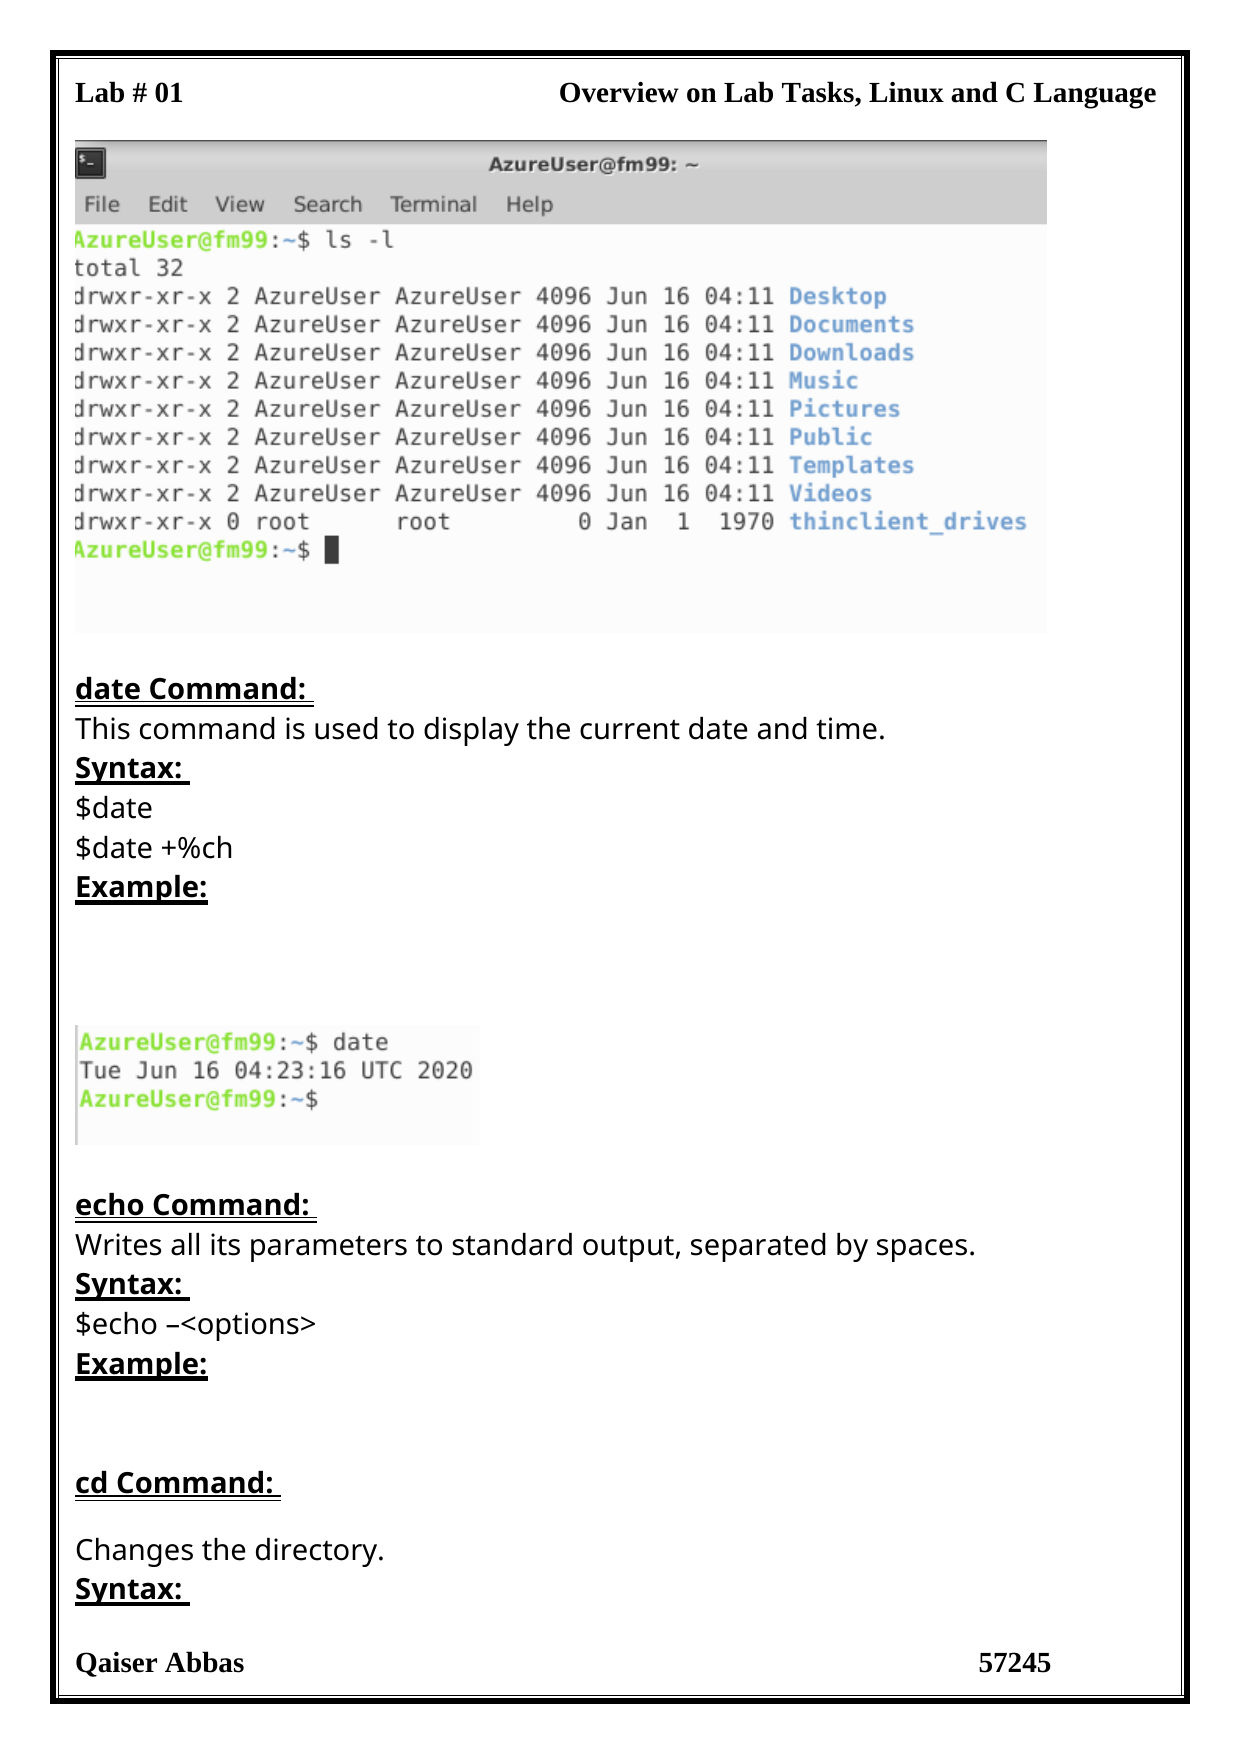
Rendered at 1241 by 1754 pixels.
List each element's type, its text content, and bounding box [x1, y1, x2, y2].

text Syntax: [75, 1264, 1165, 1303]
text date Command: [75, 668, 1165, 708]
text echo Command: [75, 1184, 1165, 1224]
text $date [75, 787, 1165, 827]
text $date +%ch [75, 827, 1165, 867]
picture [75, 1025, 480, 1145]
text This command is used to display the current date and time. [75, 708, 1165, 748]
text Writes all its parameters to standard output, separated by spaces. [75, 1224, 1165, 1264]
picture [75, 140, 1047, 633]
text Syntax: [75, 1569, 1165, 1608]
text cd Command: [75, 1462, 1165, 1502]
text Example: [75, 1343, 1165, 1383]
text Changes the directory. [75, 1529, 1165, 1569]
text Syntax: [75, 748, 1165, 787]
text Example: [75, 867, 1165, 906]
text $echo –<options> [75, 1303, 1165, 1343]
